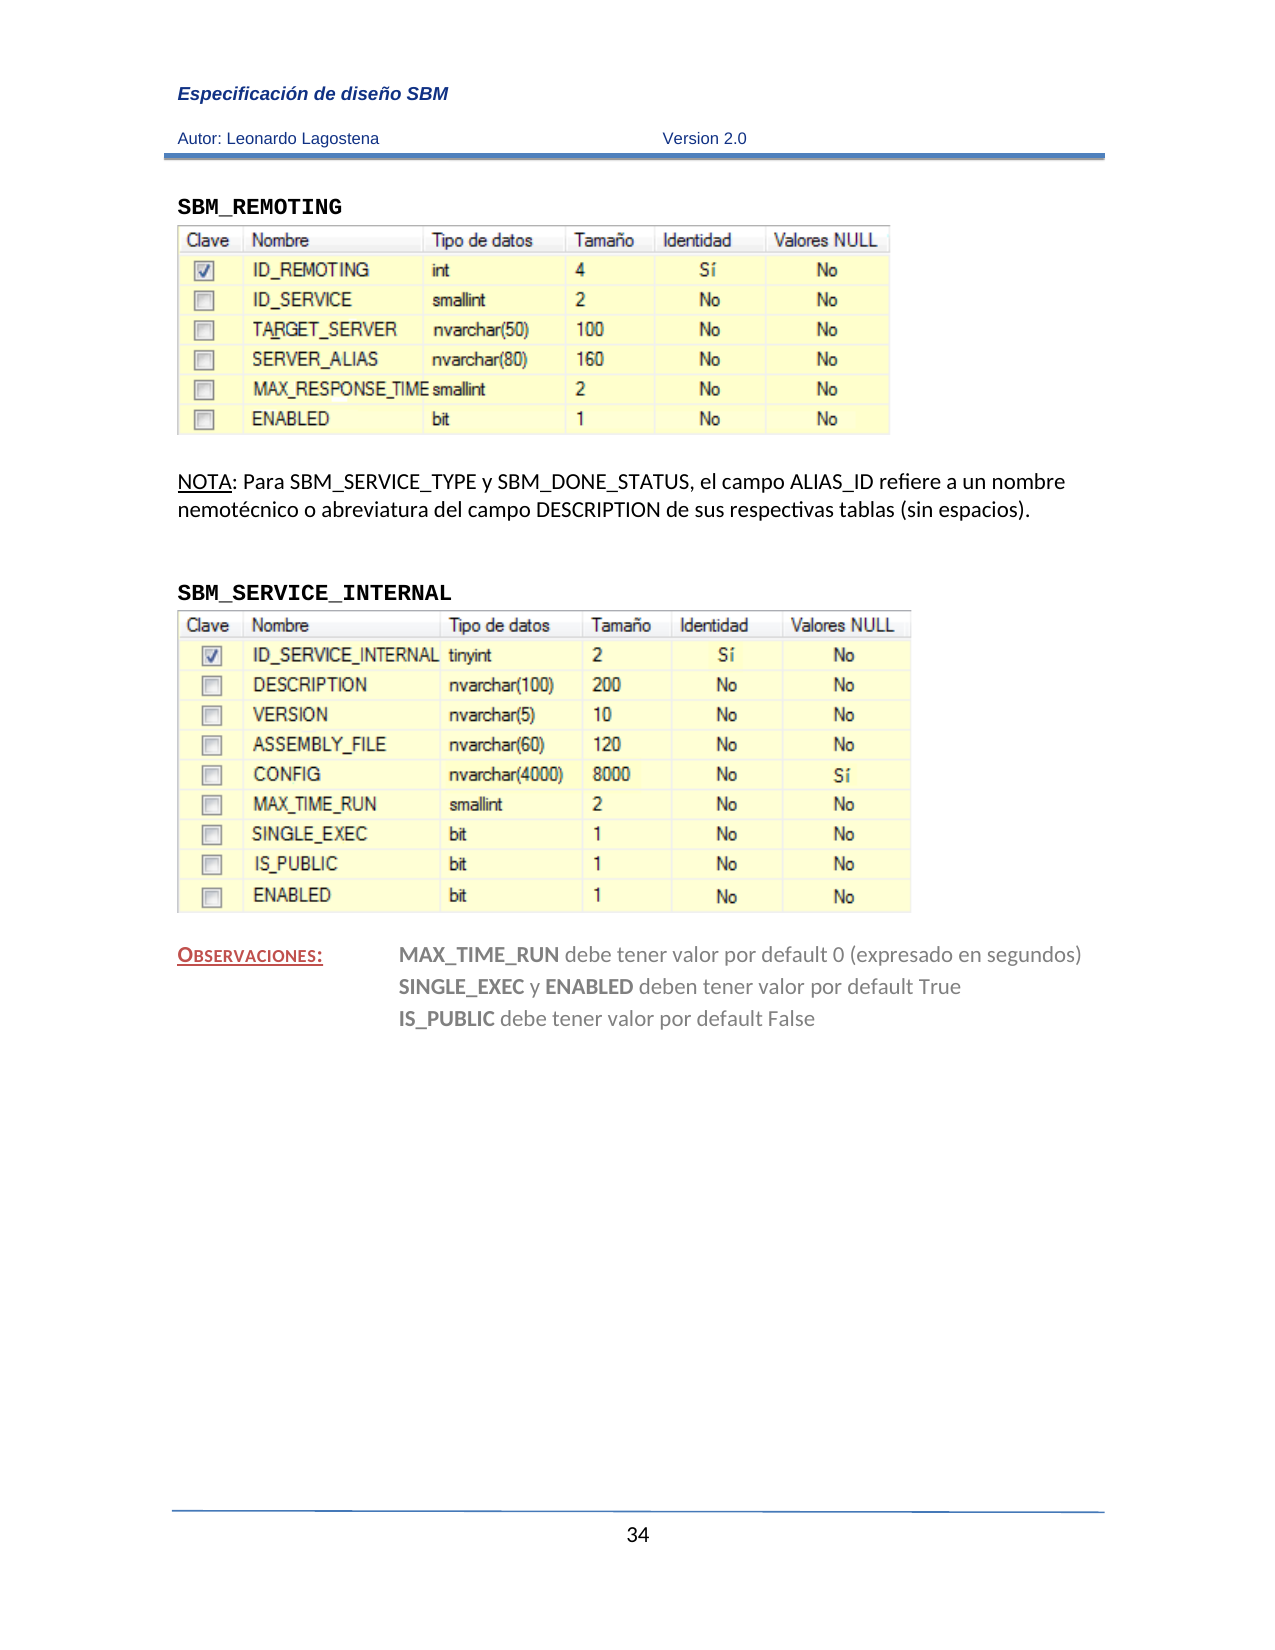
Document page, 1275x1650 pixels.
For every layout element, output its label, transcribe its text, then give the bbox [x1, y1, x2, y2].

picture [177, 610, 912, 913]
text SBM_SERVICE_INTERNAL [177, 581, 1098, 607]
text IS_PUBLIC debe tener valor por default False [325, 1004, 1098, 1033]
text NOTA: Para SBM_SERVICE_TYPE y SBM_DONE_STATUS, el campo ALIAS_ID refiere a un nombre nemotécnico o abreviatura del campo DESCRIPTION de sus respectivas tablas (sin espacios). [177, 467, 1098, 523]
text SINGLE_EXEC y ENABLED deben tener valor por default True [177, 972, 1098, 1000]
text SBM_REMOTING [177, 196, 1098, 222]
text Observaciones: MAX_TIME_RUN debe tener valor por default 0 (expresado en segundos) [177, 940, 1098, 968]
picture [177, 225, 892, 435]
